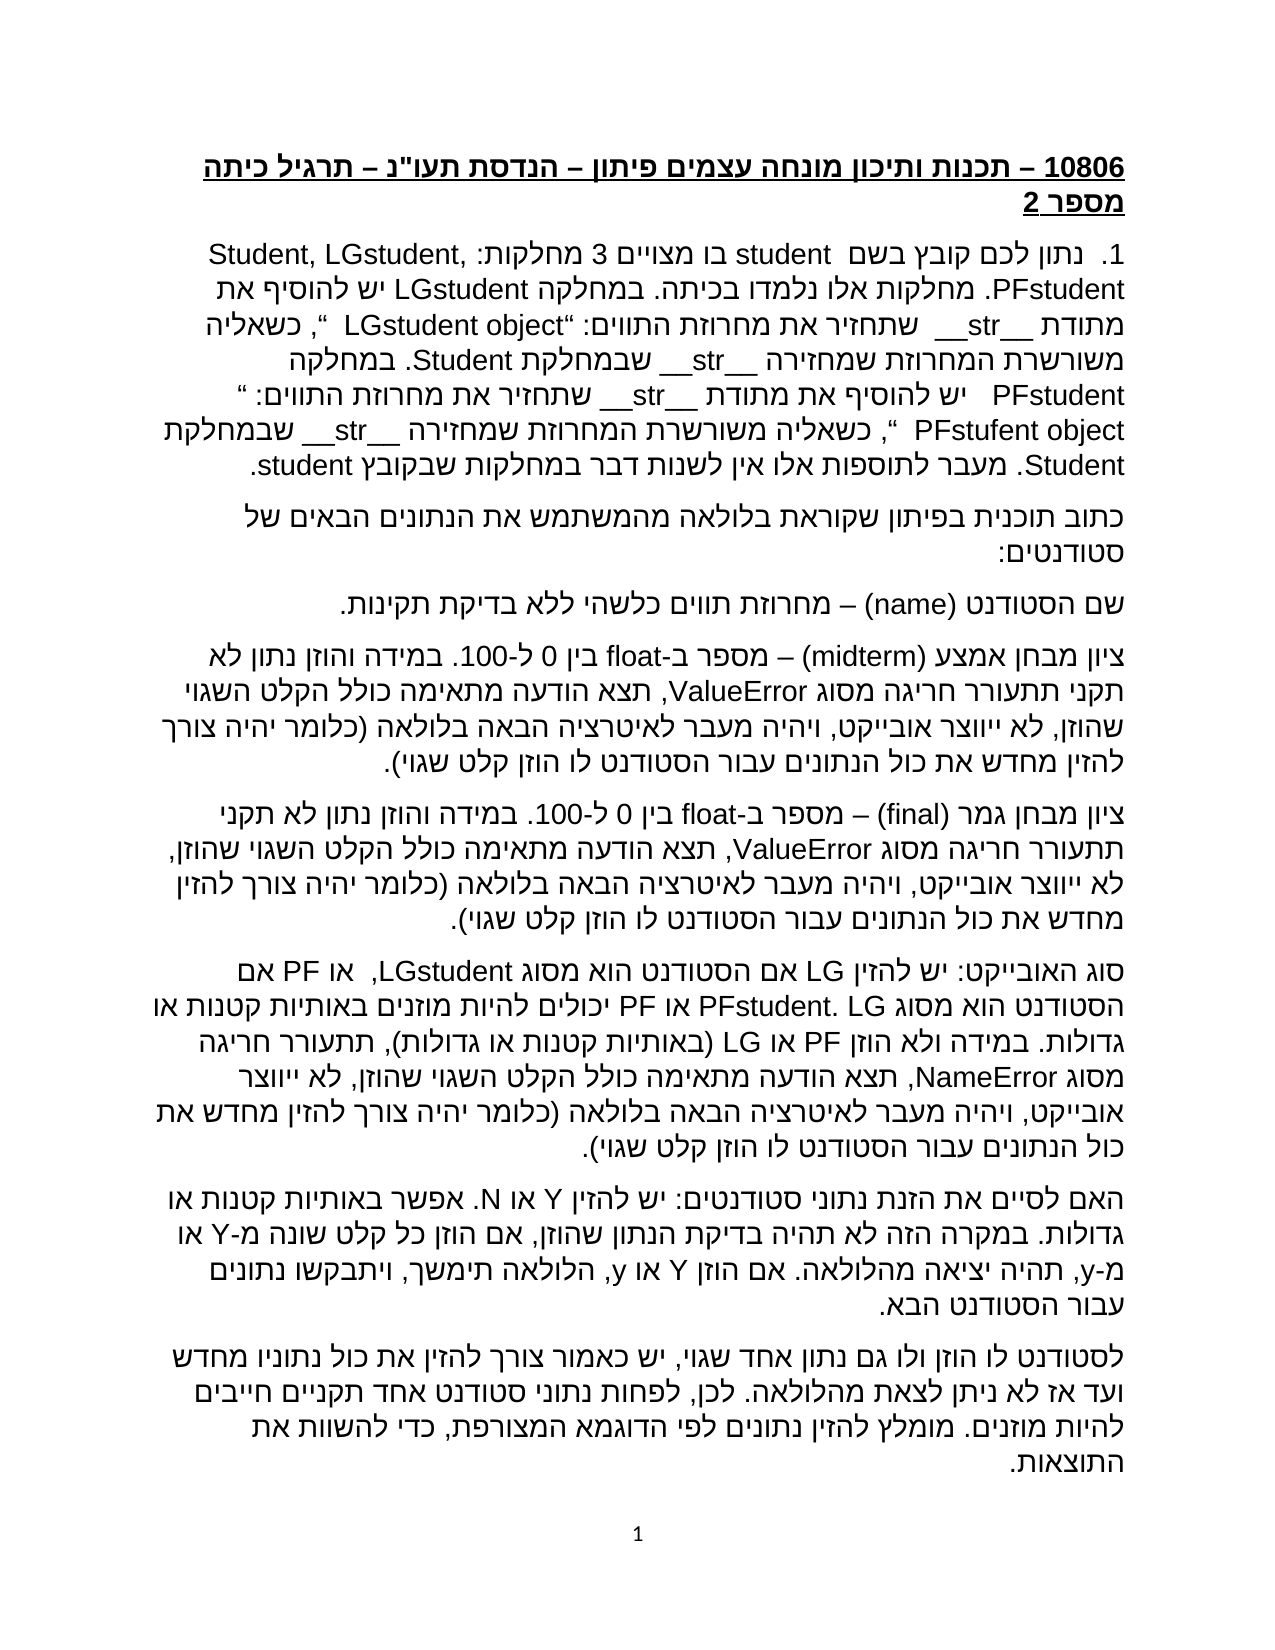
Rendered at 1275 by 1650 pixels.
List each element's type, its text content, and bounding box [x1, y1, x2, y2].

text כתוב תוכנית בפיתון שקוראת בלולאה מהמשתמש את הנתונים הבאים של סטודנטים: [150, 500, 1125, 569]
text לסטודנט לו הוזן ולו גם נתון אחד שגוי, יש כאמור צורך להזין את כול נתוניו מחדש ועד אז לא ניתן לצאת מהלולאה. לכן, לפחות נתוני סטודנט אחד תקניים חייבים להיות מוזנים. מומלץ להזין נתונים לפי הדוגמא המצורפת, כדי להשוות את התוצאות. [150, 1339, 1125, 1479]
text ציון מבחן גמר (final) – מספר ב-float בין 0 ל-100. במידה והוזן נתון לא תקני תתעורר חריגה מסוג ValueError, תצא הודעה מתאימה כולל הקלט השגוי שהוזן, לא ייווצר אובייקט, ויהיה מעבר לאיטרציה הבאה בלולאה (כלומר יהיה צורך להזין מחדש את כול הנתונים עבור הסטודנט לו הוזן קלט שגוי). [150, 797, 1125, 936]
text 10806 – תכנות ותיכון מונחה עצמים פיתון – הנדסת תעו"נ – תרגיל כיתה מספר 2 [150, 150, 1125, 219]
text שם הסטודנט (name) – מחרוזת תווים כלשהי ללא בדיקת תקינות. [150, 587, 1125, 621]
text ציון מבחן אמצע (midterm) – מספר ב-float בין 0 ל-100. במידה והוזן נתון לא תקני תתעורר חריגה מסוג ValueError, תצא הודעה מתאימה כולל הקלט השגוי שהוזן, לא ייווצר אובייקט, ויהיה מעבר לאיטרציה הבאה בלולאה (כלומר יהיה צורך להזין מחדש את כול הנתונים עבור הסטודנט לו הוזן קלט שגוי). [150, 639, 1125, 778]
text 1. נתון לכם קובץ בשם student בו מצויים 3 מחלקות: Student, LGstudent, PFstudent. מחלקות אלו נלמדו בכיתה. במחלקה LGstudent יש להוסיף את מתודת __str__ שתחזיר את מחרוזת התווים: “LGstudent object “, כשאליה משורשרת המחרוזת שמחזירה __str__ שבמחלקת Student. במחלקה PFstudent יש להוסיף את מתודת __str__ שתחזיר את מחרוזת התווים: “PFstufent object “, כשאליה משורשרת המחרוזת שמחזירה __str__ שבמחלקת Student. מעבר לתוספות אלו אין לשנות דבר במחלקות שבקובץ student. [150, 237, 1125, 482]
text סוג האובייקט: יש להזין LG אם הסטודנט הוא מסוג LGstudent, או PF אם הסטודנט הוא מסוג PFstudent. LG או PF יכולים להיות מוזנים באותיות קטנות או גדולות. במידה ולא הוזן PF או LG (באותיות קטנות או גדולות), תתעורר חריגה מסוג NameError, תצא הודעה מתאימה כולל הקלט השגוי שהוזן, לא ייווצר אובייקט, ויהיה מעבר לאיטרציה הבאה בלולאה (כלומר יהיה צורך להזין מחדש את כול הנתונים עבור הסטודנט לו הוזן קלט שגוי). [150, 954, 1125, 1164]
text האם לסיים את הזנת נתוני סטודנטים: יש להזין Y או N. אפשר באותיות קטנות או גדולות. במקרה הזה לא תהיה בדיקת הנתון שהוזן, אם הוזן כל קלט שונה מ-Y או מ-y, תהיה יציאה מהלולאה. אם הוזן Y או y, הלולאה תימשך, ויתבקשו נתונים עבור הסטודנט הבא. [150, 1182, 1125, 1321]
